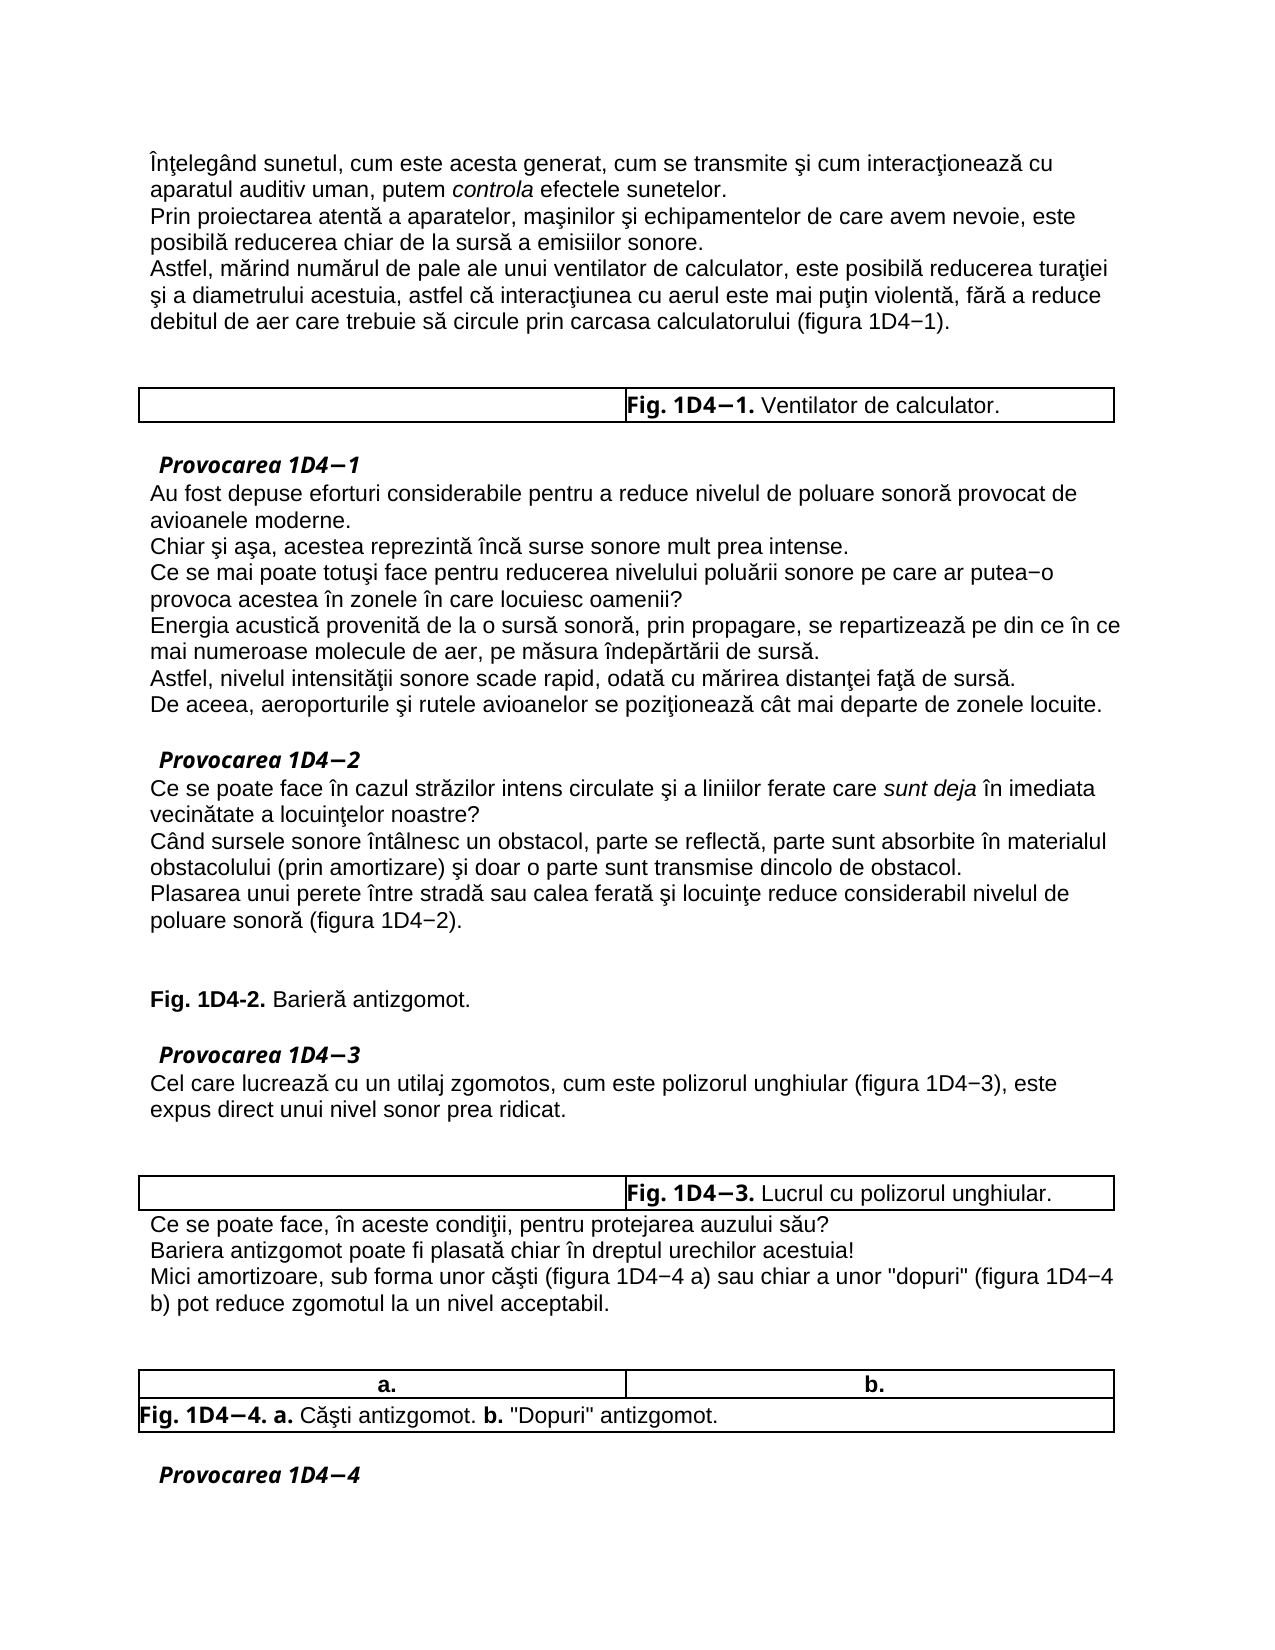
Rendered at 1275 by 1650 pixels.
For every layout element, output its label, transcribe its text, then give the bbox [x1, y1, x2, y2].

text Înţelegând sunetul, cum este acesta generat, cum se transmite şi cum interacţionează cu aparatul auditiv uman, putem controla efectele sunetelor. [150, 150, 1125, 203]
text Chiar şi aşa, acestea reprezintă încă surse sonore mult prea intense. [150, 533, 1125, 559]
text Prin proiectarea atentă a aparatelor, maşinilor şi echipamentelor de care avem nevoie, este posibilă reducerea chiar de la sursă a emisiilor sonore. [150, 203, 1125, 255]
table_header a. [140, 1371, 625, 1397]
text Provocarea 1D4−1 [150, 449, 1125, 480]
text Provocarea 1D4−3 [150, 1038, 1125, 1070]
text Mici amortizoare, sub forma unor căşti (figura 1D4−4 a) sau chiar a unor "dopuri" (figura 1D4−4 b) pot reduce zgomotul la un nivel acceptabil. [150, 1263, 1125, 1316]
text Energia acustică provenită de la o sursă sonoră, prin propagare, se repartizează pe din ce în ce mai numeroase molecule de aer, pe măsura îndepărtării de sursă. [150, 612, 1125, 665]
text Ce se poate face în cazul străzilor intens circulate şi a liniilor ferate care sunt deja în imediata vecinătate a locuinţelor noastre? [150, 775, 1125, 828]
text Provocarea 1D4−4 [150, 1459, 1125, 1490]
table_header Fig. 1D4−3. Lucrul cu polizorul unghiular. [627, 1177, 1113, 1208]
text Ce se mai poate totuşi face pentru reducerea nivelului poluării sonore pe care ar putea−o provoca acestea în zonele în care locuiesc oamenii? [150, 559, 1125, 612]
text Cel care lucrează cu un utilaj zgomotos, cum este polizorul unghiular (figura 1D4−3), este expus direct unui nivel sonor prea ridicat. [150, 1070, 1125, 1122]
table_header [140, 1177, 625, 1208]
table_header b. [627, 1371, 1113, 1397]
table_cell Fig. 1D4−4. a. Căşti antizgomot. b. "Dopuri" antizgomot. [140, 1399, 1113, 1431]
text Plasarea unui perete între stradă sau calea ferată şi locuinţe reduce considerabil nivelul de poluare sonoră (figura 1D4−2). [150, 880, 1125, 933]
table_header [140, 389, 625, 421]
text Astfel, mărind numărul de pale ale unui ventilator de calculator, este posibilă reducerea turaţiei şi a diametrului acestuia, astfel că interacţiunea cu aerul este mai puţin violentă, fără a reduce debitul de aer care trebuie să circule prin carcasa calculatorului (figura 1D4−1). [150, 255, 1125, 334]
text Au fost depuse eforturi considerabile pentru a reduce nivelul de poluare sonoră provocat de avioanele moderne. [150, 480, 1125, 533]
text Bariera antizgomot poate fi plasată chiar în dreptul urechilor acestuia! [150, 1237, 1125, 1263]
text De aceea, aeroporturile şi rutele avioanelor se poziţionează cât mai departe de zonele locuite. [150, 691, 1125, 717]
text Astfel, nivelul intensităţii sonore scade rapid, odată cu mărirea distanţei faţă de sursă. [150, 665, 1125, 691]
text Când sursele sonore întâlnesc un obstacol, parte se reflectă, parte sunt absorbite în materialul obstacolului (prin amortizare) şi doar o parte sunt transmise dincolo de obstacol. [150, 828, 1125, 880]
text Ce se poate face, în aceste condiţii, pentru protejarea auzului său? [150, 1211, 1125, 1237]
table_header Fig. 1D4−1. Ventilator de calculator. [627, 389, 1113, 421]
text Fig. 1D4-2. Barieră antizgomot. [150, 986, 1125, 1012]
text Provocarea 1D4−2 [150, 744, 1125, 775]
